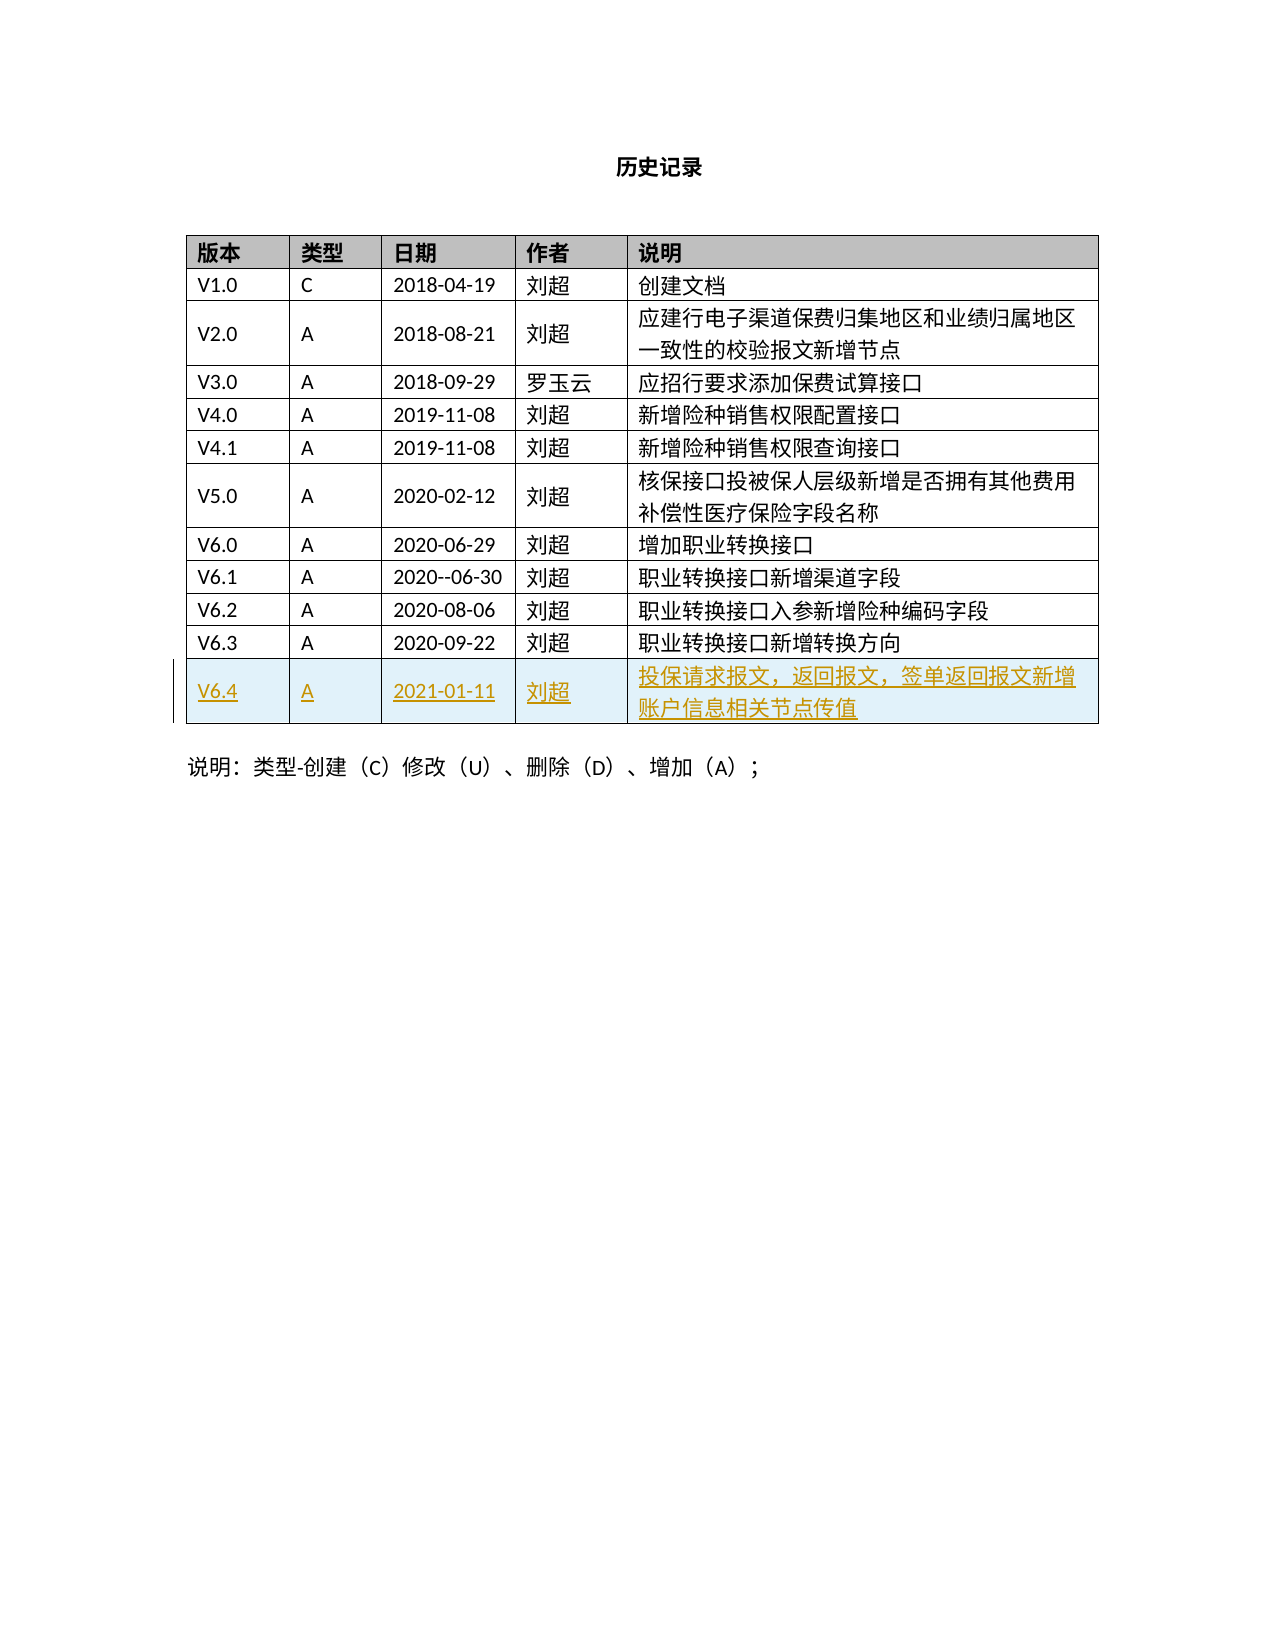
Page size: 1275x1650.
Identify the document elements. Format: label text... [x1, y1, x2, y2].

table_cell 刘超 [516, 594, 627, 625]
text 说明：类型-创建（C）修改（U）、删除（D）、增加（A）； [187, 750, 1087, 782]
table_cell 刘超 [516, 561, 627, 593]
table_cell 职业转换接口新增渠道字段 [628, 561, 1098, 593]
table_cell 2020--06-30 [382, 561, 515, 593]
table_cell 核保接口投被保人层级新增是否拥有其他费用补偿性医疗保险字段名称 [628, 464, 1098, 527]
table_cell A [290, 528, 381, 560]
table_cell 刘超 [516, 464, 627, 527]
table_cell A [290, 464, 381, 527]
table_header 类型 [290, 236, 381, 268]
table_cell A [290, 301, 381, 365]
table_cell 2018-09-29 [382, 366, 515, 397]
table_cell 应招行要求添加保费试算接口 [628, 366, 1098, 397]
table_cell A [290, 561, 381, 593]
table_cell V2.0 [187, 301, 289, 365]
table_cell A [290, 399, 381, 430]
table_cell 新增险种销售权限查询接口 [628, 431, 1098, 463]
table_cell V6.3 [187, 626, 289, 658]
table_cell 2018-04-19 [382, 269, 515, 300]
table_cell 新增险种销售权限配置接口 [628, 399, 1098, 430]
table_cell 刘超 [516, 528, 627, 560]
table_cell 2019-11-08 [382, 399, 515, 430]
table_header 日期 [382, 236, 515, 268]
table_cell 应建行电子渠道保费归集地区和业绩归属地区一致性的校验报文新增节点 [628, 301, 1098, 365]
table_cell 罗玉云 [516, 366, 627, 397]
table_cell 2020-02-12 [382, 464, 515, 527]
table_cell A [290, 366, 381, 397]
table_cell 2020-06-29 [382, 528, 515, 560]
table_cell 刘超 [516, 301, 627, 365]
table_cell C [290, 269, 381, 300]
table_cell 2020-09-22 [382, 626, 515, 658]
table_cell 刘超 [516, 269, 627, 300]
table_cell V3.0 [187, 366, 289, 397]
table_cell 2020-08-06 [382, 594, 515, 625]
table_cell A [290, 594, 381, 625]
table_header 说明 [628, 236, 1098, 268]
table_cell A [290, 431, 381, 463]
table_cell 职业转换接口新增转换方向 [628, 626, 1098, 658]
table_header 版本 [187, 236, 289, 268]
table_cell 增加职业转换接口 [628, 528, 1098, 560]
table_cell V4.0 [187, 399, 289, 430]
table_cell V6.2 [187, 594, 289, 625]
table_cell 刘超 [516, 431, 627, 463]
table_cell V6.1 [187, 561, 289, 593]
table_cell 职业转换接口入参新增险种编码字段 [628, 594, 1098, 625]
table_header 作者 [516, 236, 627, 268]
table_cell V5.0 [187, 464, 289, 527]
text 历史记录 [187, 150, 1087, 182]
table_cell 2019-11-08 [382, 431, 515, 463]
table_cell 刘超 [516, 626, 627, 658]
table_cell 刘超 [516, 399, 627, 430]
table_cell V4.1 [187, 431, 289, 463]
table_cell 创建文档 [628, 269, 1098, 300]
table_cell V1.0 [187, 269, 289, 300]
table_cell V6.0 [187, 528, 289, 560]
table_cell A [290, 626, 381, 658]
table_cell 2018-08-21 [382, 301, 515, 365]
